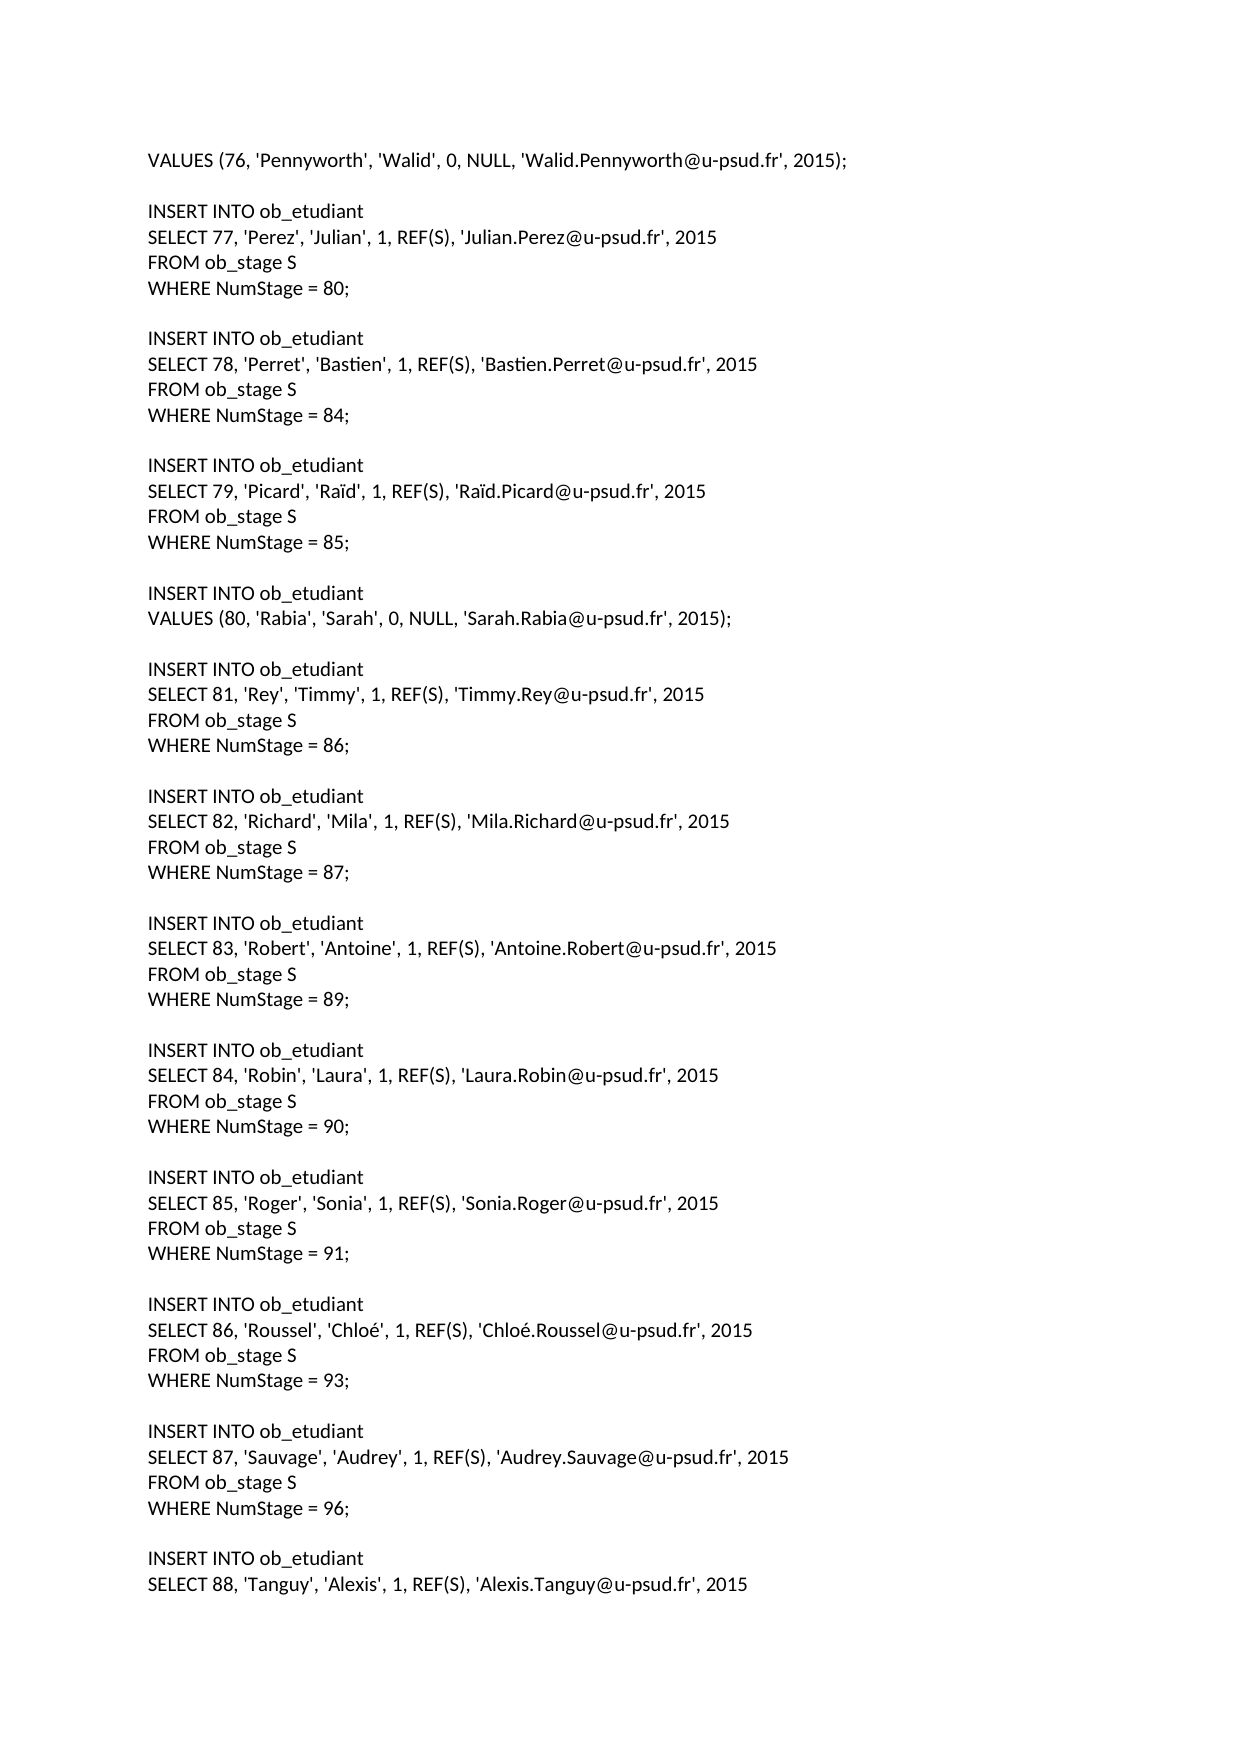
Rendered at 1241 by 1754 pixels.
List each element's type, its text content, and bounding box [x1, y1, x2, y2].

text INSERT INTO ob_etudiant [148, 1418, 1093, 1444]
text SELECT 83, 'Robert', 'Antoine', 1, REF(S), 'Antoine.Robert@u-psud.fr', 2015 [148, 936, 1093, 961]
text WHERE NumStage = 89; [148, 986, 1093, 1012]
text INSERT INTO ob_etudiant [148, 580, 1093, 605]
text WHERE NumStage = 93; [148, 1368, 1093, 1393]
text SELECT 86, 'Roussel', 'Chloé', 1, REF(S), 'Chloé.Roussel@u-psud.fr', 2015 [148, 1317, 1093, 1342]
text INSERT INTO ob_etudiant [148, 326, 1093, 351]
text WHERE NumStage = 90; [148, 1113, 1093, 1139]
text INSERT INTO ob_etudiant [148, 910, 1093, 936]
text SELECT 79, 'Picard', 'Raïd', 1, REF(S), 'Raïd.Picard@u-psud.fr', 2015 [148, 478, 1093, 503]
text SELECT 88, 'Tanguy', 'Alexis', 1, REF(S), 'Alexis.Tanguy@u-psud.fr', 2015 [148, 1571, 1093, 1596]
text INSERT INTO ob_etudiant [148, 453, 1093, 478]
text SELECT 85, 'Roger', 'Sonia', 1, REF(S), 'Sonia.Roger@u-psud.fr', 2015 [148, 1190, 1093, 1215]
text SELECT 84, 'Robin', 'Laura', 1, REF(S), 'Laura.Robin@u-psud.fr', 2015 [148, 1063, 1093, 1088]
text SELECT 78, 'Perret', 'Bastien', 1, REF(S), 'Bastien.Perret@u-psud.fr', 2015 [148, 351, 1093, 376]
text FROM ob_stage S [148, 961, 1093, 986]
text WHERE NumStage = 91; [148, 1241, 1093, 1266]
text INSERT INTO ob_etudiant [148, 656, 1093, 681]
text FROM ob_stage S [148, 1342, 1093, 1368]
text FROM ob_stage S [148, 249, 1093, 275]
text INSERT INTO ob_etudiant [148, 1037, 1093, 1063]
text INSERT INTO ob_etudiant [148, 1291, 1093, 1317]
text WHERE NumStage = 85; [148, 529, 1093, 554]
text FROM ob_stage S [148, 707, 1093, 732]
text WHERE NumStage = 80; [148, 275, 1093, 300]
text FROM ob_stage S [148, 503, 1093, 529]
text INSERT INTO ob_etudiant [148, 1164, 1093, 1190]
text SELECT 77, 'Perez', 'Julian', 1, REF(S), 'Julian.Perez@u-psud.fr', 2015 [148, 224, 1093, 249]
text INSERT INTO ob_etudiant [148, 1546, 1093, 1571]
text FROM ob_stage S [148, 1088, 1093, 1113]
text SELECT 87, 'Sauvage', 'Audrey', 1, REF(S), 'Audrey.Sauvage@u-psud.fr', 2015 [148, 1444, 1093, 1469]
text FROM ob_stage S [148, 834, 1093, 859]
text INSERT INTO ob_etudiant [148, 198, 1093, 224]
text FROM ob_stage S [148, 376, 1093, 402]
text WHERE NumStage = 86; [148, 732, 1093, 758]
text INSERT INTO ob_etudiant [148, 783, 1093, 808]
text VALUES (80, 'Rabia', 'Sarah', 0, NULL, 'Sarah.Rabia@u-psud.fr', 2015); [148, 605, 1093, 631]
text WHERE NumStage = 96; [148, 1495, 1093, 1520]
text SELECT 82, 'Richard', 'Mila', 1, REF(S), 'Mila.Richard@u-psud.fr', 2015 [148, 808, 1093, 834]
text SELECT 81, 'Rey', 'Timmy', 1, REF(S), 'Timmy.Rey@u-psud.fr', 2015 [148, 681, 1093, 707]
text VALUES (76, 'Pennyworth', 'Walid', 0, NULL, 'Walid.Pennyworth@u-psud.fr', 2015); [148, 148, 1093, 173]
text WHERE NumStage = 87; [148, 859, 1093, 885]
text FROM ob_stage S [148, 1215, 1093, 1241]
text FROM ob_stage S [148, 1469, 1093, 1495]
text WHERE NumStage = 84; [148, 402, 1093, 427]
